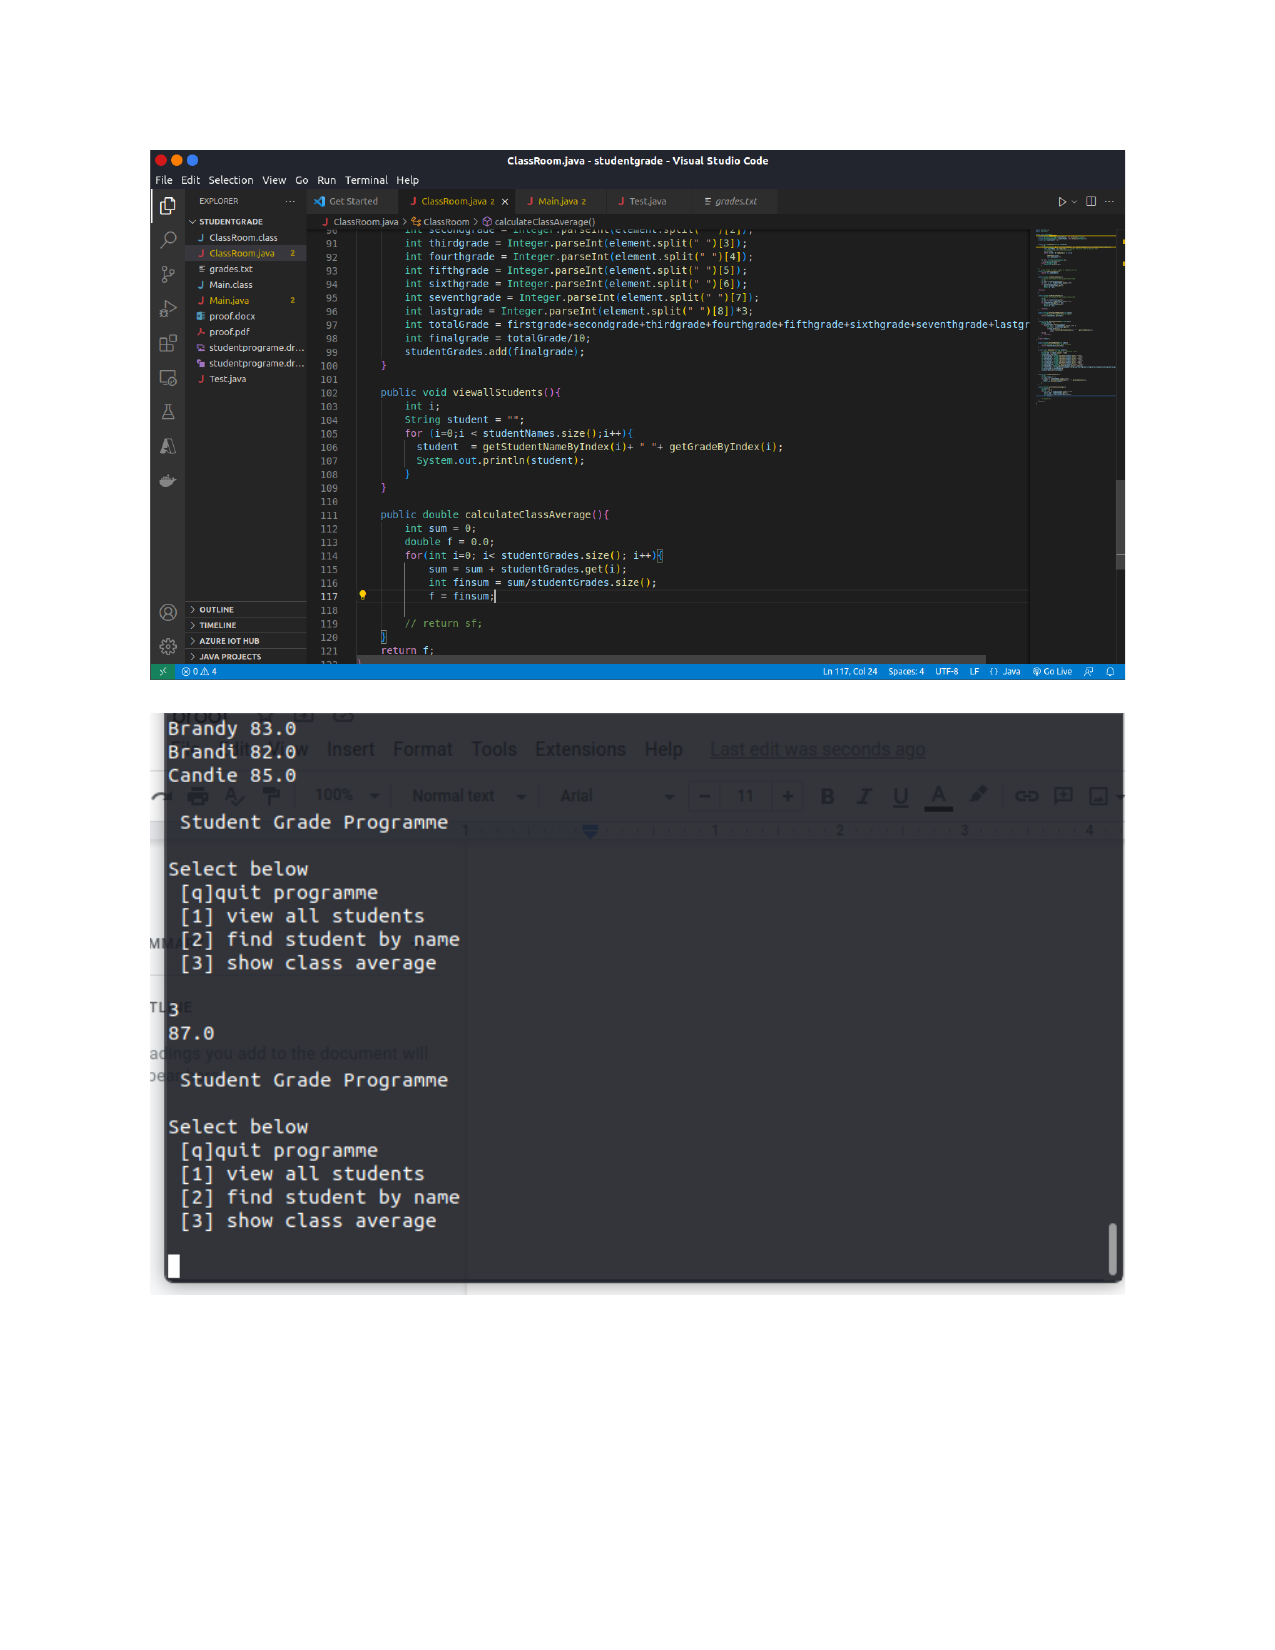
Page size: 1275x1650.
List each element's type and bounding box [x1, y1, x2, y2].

picture [150, 713, 1125, 1295]
picture [150, 150, 1125, 680]
